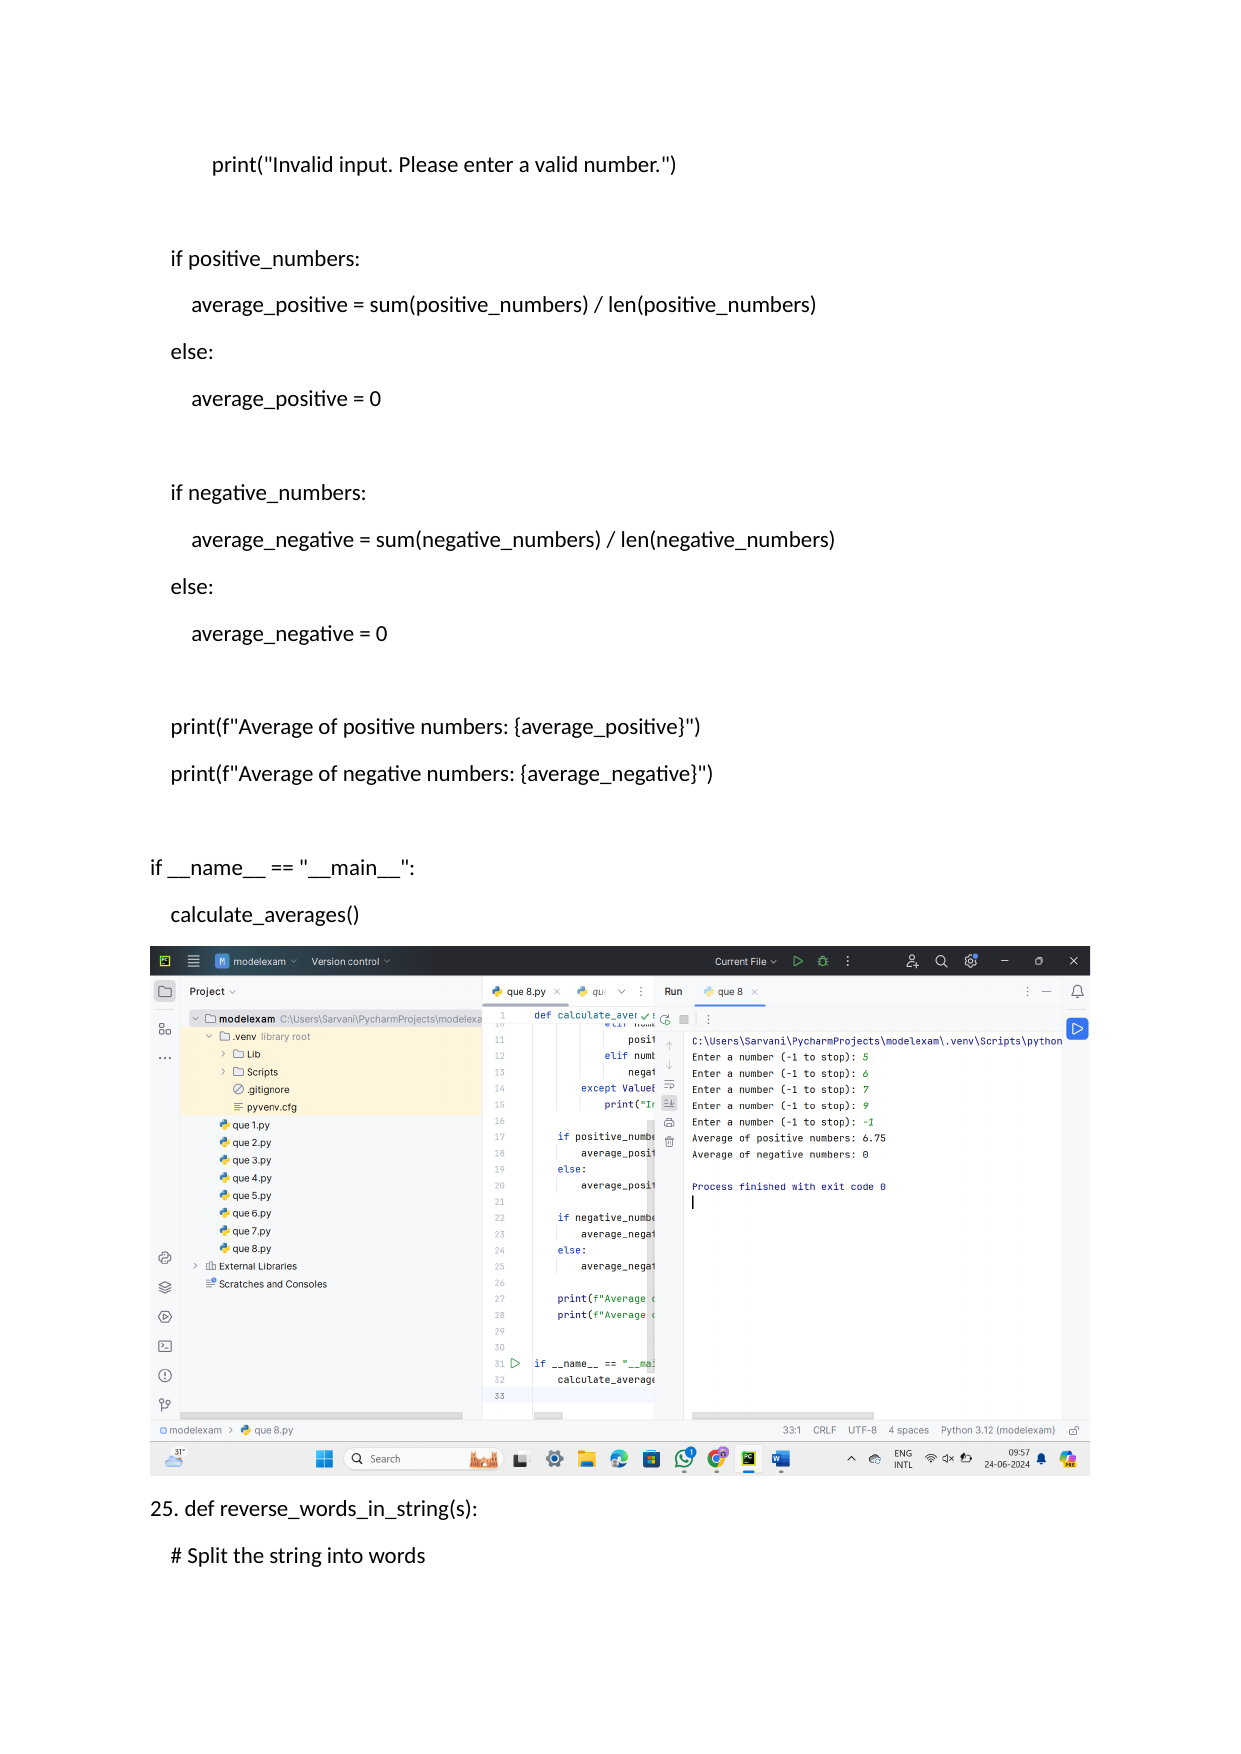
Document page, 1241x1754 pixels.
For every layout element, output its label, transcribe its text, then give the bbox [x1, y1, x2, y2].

text # Split the string into words [150, 1541, 1090, 1569]
text if negative_numbers: [150, 478, 1090, 506]
text print(f"Average of negative numbers: {average_negative}") [150, 759, 1090, 787]
text average_positive = sum(positive_numbers) / len(positive_numbers) [150, 291, 1090, 319]
text if __name__ == "__main__": [150, 853, 1090, 881]
text print(f"Average of positive numbers: {average_positive}") [150, 712, 1090, 741]
text average_negative = sum(negative_numbers) / len(negative_numbers) [150, 525, 1090, 553]
text print("Invalid input. Please enter a valid number.") [150, 150, 1090, 178]
text average_positive = 0 [150, 384, 1090, 412]
text average_negative = 0 [150, 619, 1090, 647]
text else: [150, 572, 1090, 600]
picture [150, 946, 1091, 1476]
text 25. def reverse_words_in_string(s): [150, 1494, 1090, 1523]
text calculate_averages() [150, 900, 1090, 928]
text else: [150, 337, 1090, 366]
text if positive_numbers: [150, 244, 1090, 272]
